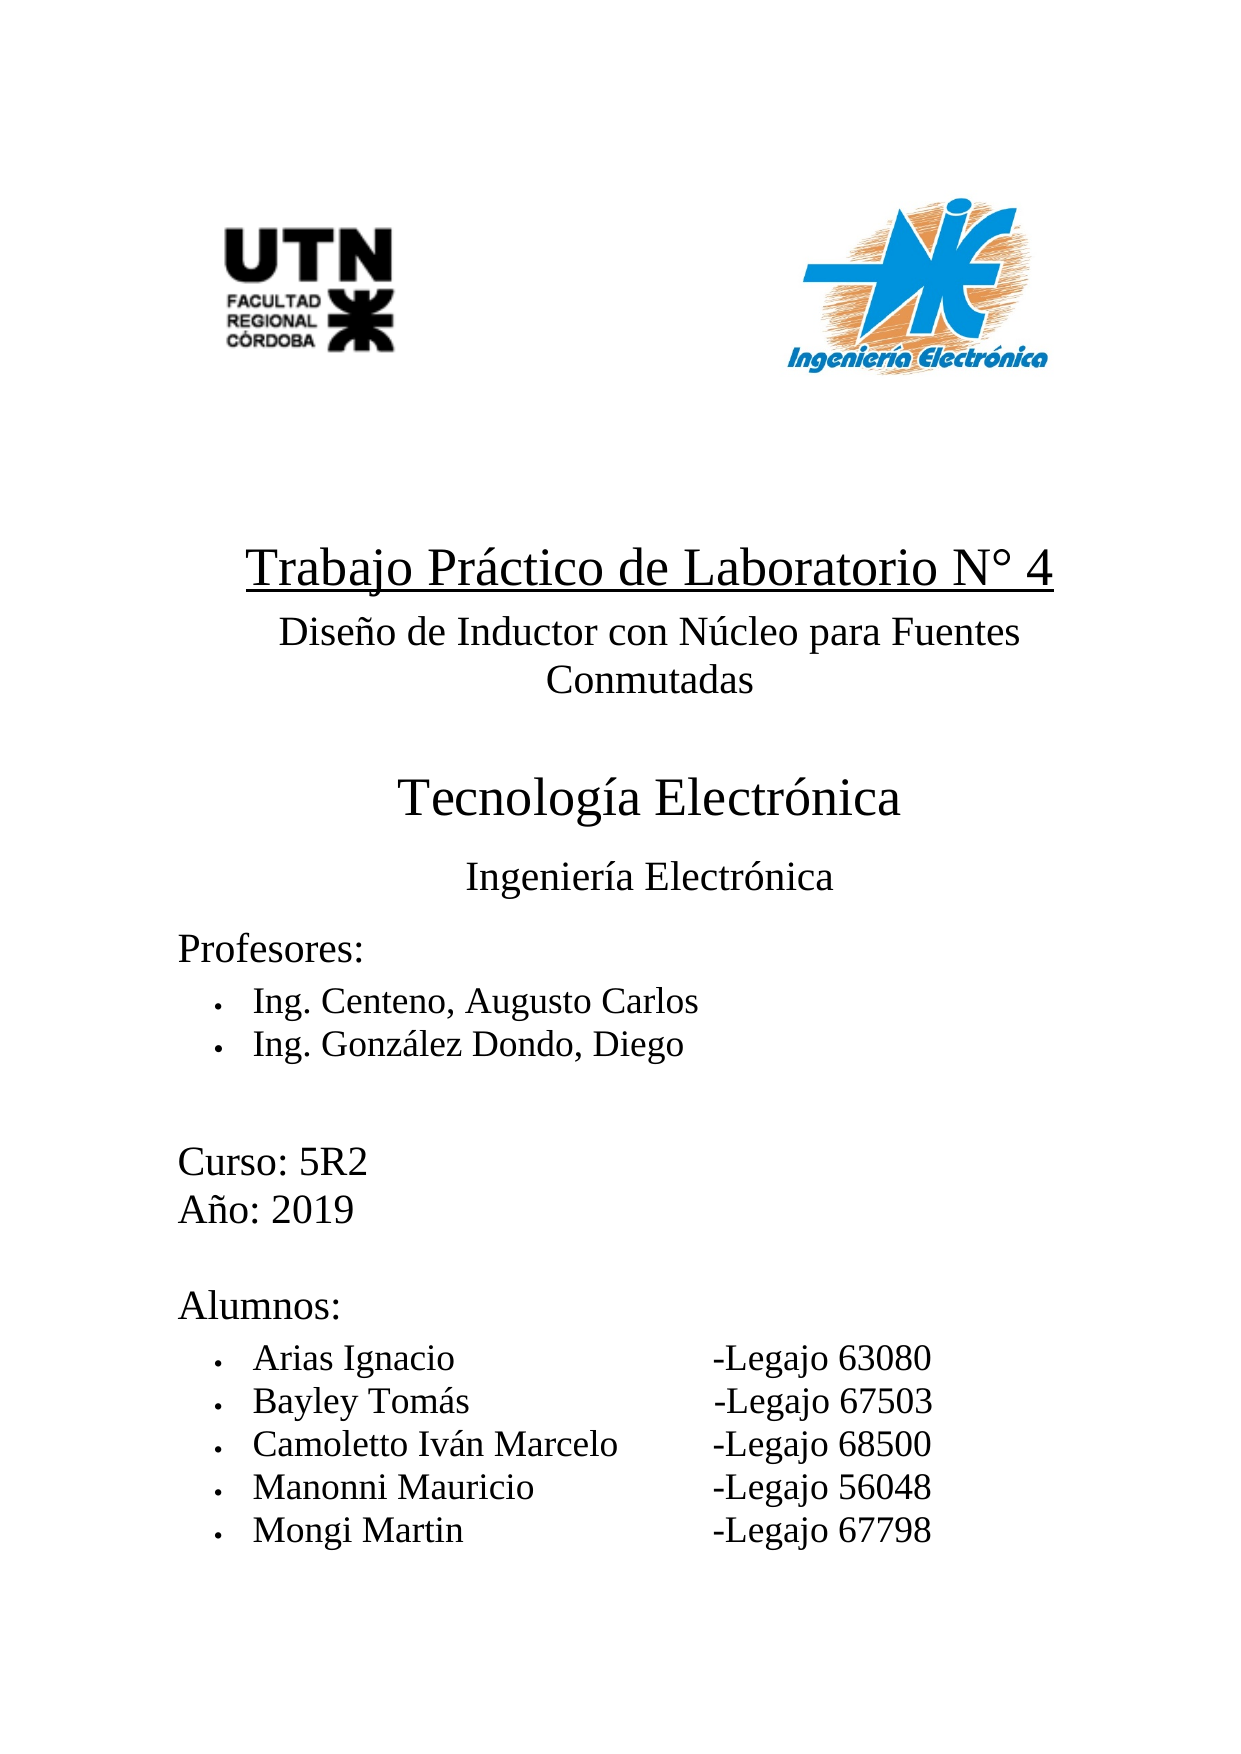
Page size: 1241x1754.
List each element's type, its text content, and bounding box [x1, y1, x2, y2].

list Ing. González Dondo, Diego [215, 1021, 1122, 1064]
text Profesores: [177, 923, 1122, 971]
list Bayley Tomás -Legajo 67503 [215, 1378, 1122, 1421]
picture [177, 152, 448, 423]
text Trabajo Práctico de Laboratorio N° 4 [177, 535, 1122, 597]
text Alumnos: [177, 1280, 1122, 1328]
list Camoletto Iván Marcelo -Legajo 68500 [215, 1421, 1122, 1464]
list Manonni Mauricio -Legajo 56048 [215, 1464, 1122, 1508]
list Arias Ignacio -Legajo 63080 [215, 1335, 1122, 1378]
list Mongi Martin -Legajo 67798 [215, 1508, 1122, 1551]
text Curso: 5R2 [177, 1136, 1122, 1184]
text Año: 2019 [177, 1184, 1122, 1232]
list Ing. Centeno, Augusto Carlos [215, 978, 1122, 1021]
text Diseño de Inductor con Núcleo para Fuentes Conmutadas [177, 607, 1122, 702]
picture [769, 179, 1088, 392]
text Ingeniería Electrónica [177, 851, 1122, 899]
text Tecnología Electrónica [177, 765, 1122, 827]
